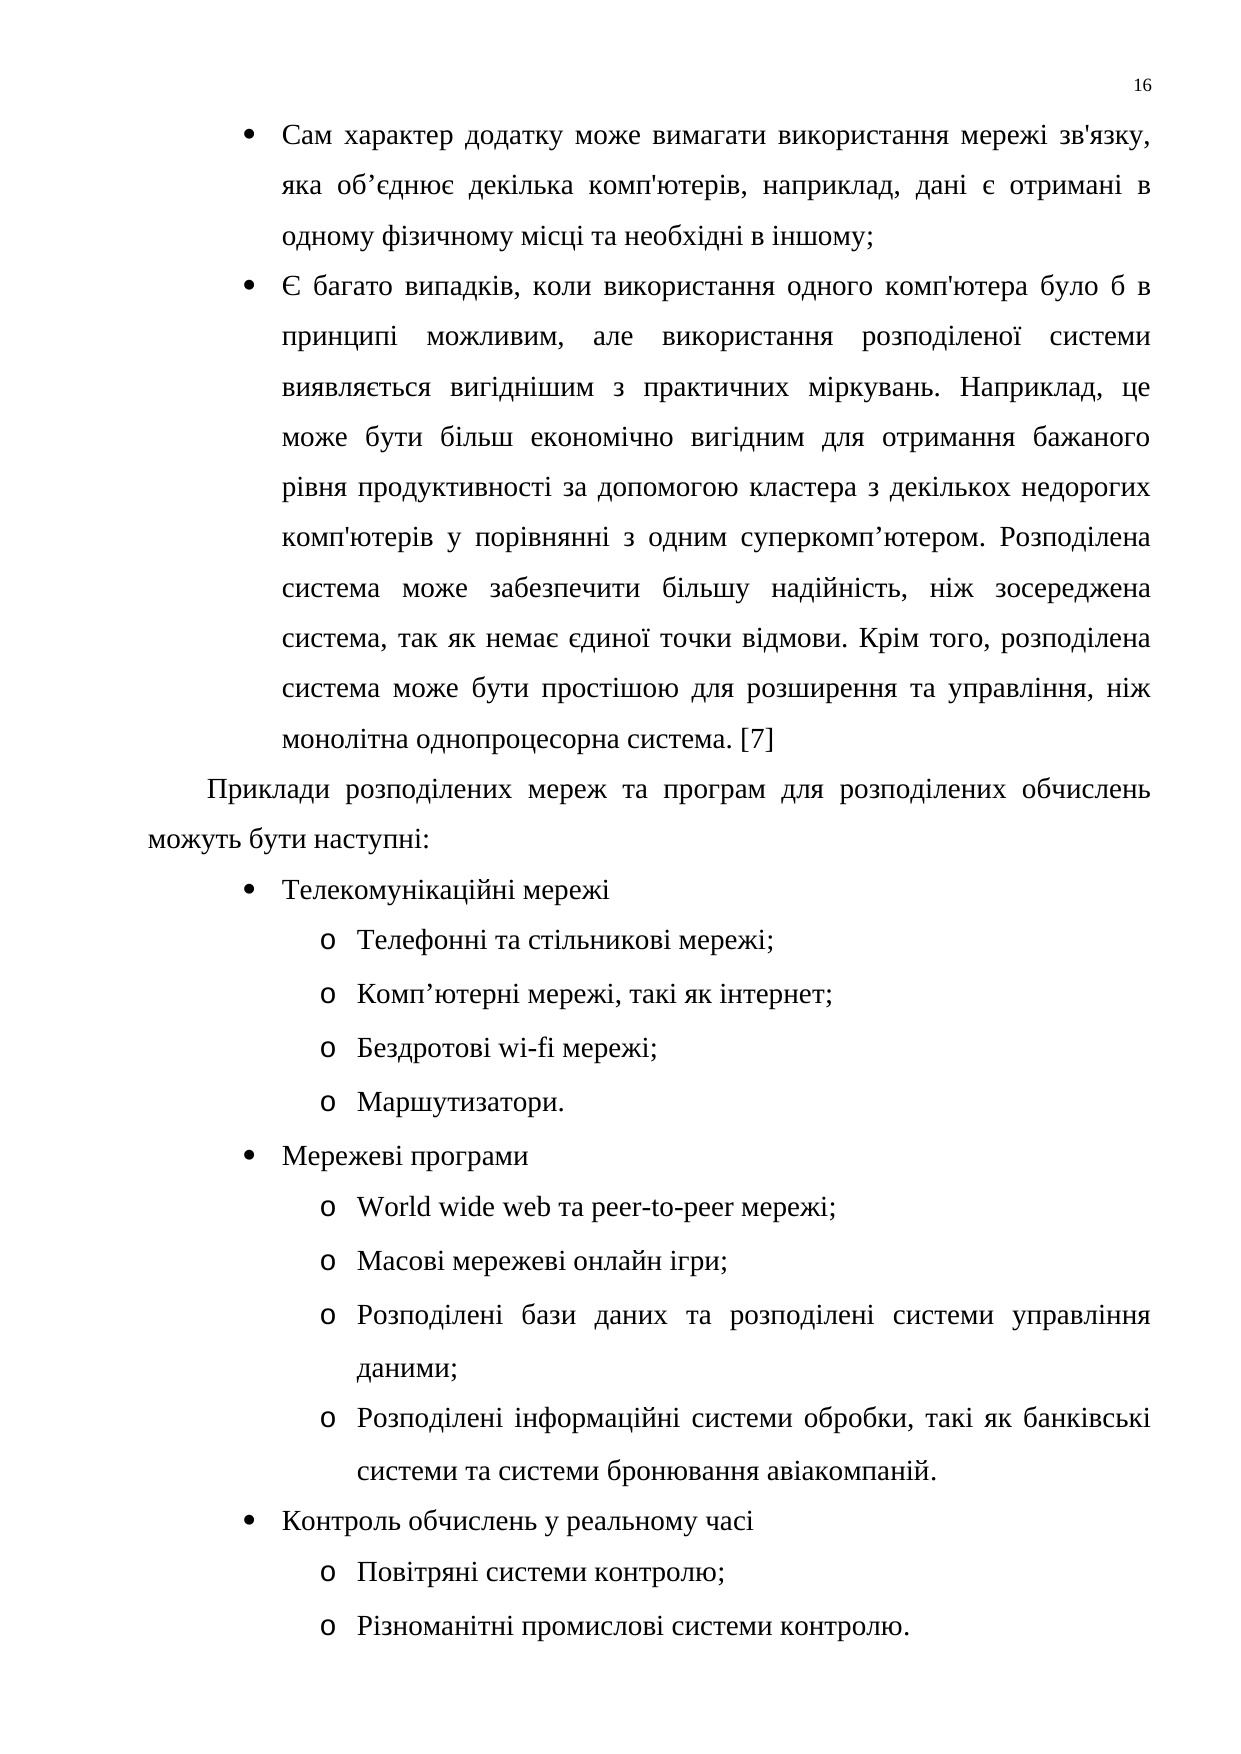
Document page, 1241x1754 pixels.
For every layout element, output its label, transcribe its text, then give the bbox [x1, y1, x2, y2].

list Розподілені інформаційні системи обробки, такі як банківські системи та системи бронювання авіакомпаній. [319, 1400, 1152, 1486]
list Телекомунікаційні мережі [244, 872, 1152, 905]
list Бездротові wi-fi мережі; [319, 1030, 1152, 1066]
list Є багато випадків, коли використання одного комп'ютера було б в принципі можливим, але використання розподіленої системи виявляється вигіднішим з практичних міркувань. Наприклад, це може бути більш економічно вигідним для отримання бажаного рівня продуктивності за допомогою кластера з декількох недорогих комп'ютерів у порівнянні з одним суперкомп’ютером. Розподілена система може забезпечити більшу надійність, ніж зосереджена система, так як немає єдиної точки відмови. Крім того, розподілена система може бути простішою для розширення та управління, ніж монолітна однопроцесорна система. [7] [244, 268, 1152, 754]
list Повітряні системи контролю; [319, 1554, 1152, 1590]
list Маршутизатори. [319, 1084, 1152, 1120]
list World wide web та peer-to-peer мережі; [319, 1189, 1152, 1225]
list Приклади розподілених мереж та програм для розподілених обчислень можуть бути наступні: [148, 771, 1152, 855]
list Сам характер додатку може вимагати використання мережі зв'язку, яка об’єднює декілька комп'ютерів, наприклад, дані є отримані в одному фізичному місці та необхідні в іншому; [244, 117, 1152, 251]
list Контроль обчислень у реальному часі [244, 1503, 1152, 1537]
list Мережеві програми [244, 1138, 1152, 1172]
list Розподілені бази даних та розподілені системи управління даними; [319, 1297, 1152, 1383]
list Телефонні та стільникові мережі; [319, 922, 1152, 958]
list Масові мережеві онлайн ігри; [319, 1243, 1152, 1279]
list Різноманітні промислові системи контролю. [319, 1608, 1152, 1644]
list Комп’ютерні мережі, такі як інтернет; [319, 976, 1152, 1012]
